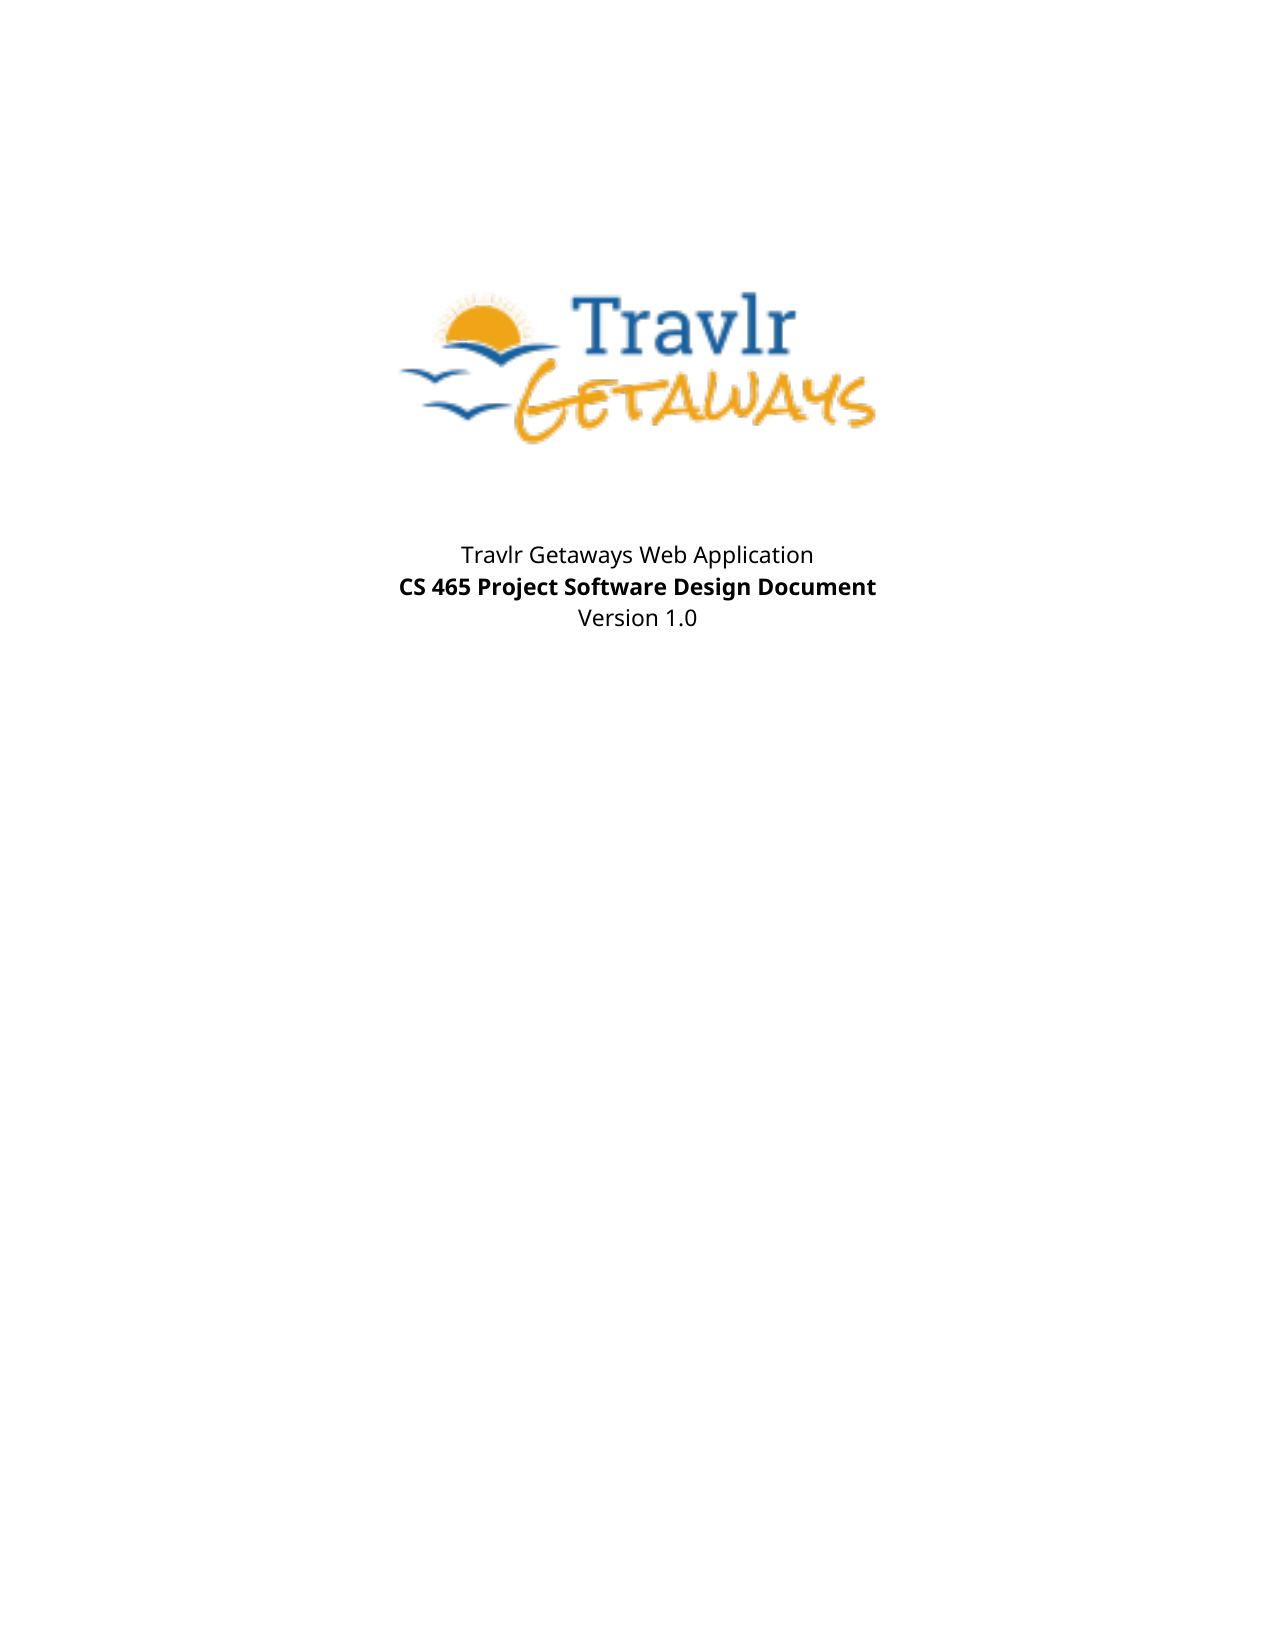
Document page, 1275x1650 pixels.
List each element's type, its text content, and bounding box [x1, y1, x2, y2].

subtitle CS 465 Project Software Design Document [150, 570, 1125, 602]
text Version 1.0 [150, 602, 1125, 633]
title Travlr Getaways Web Application [150, 539, 1125, 570]
picture [373, 243, 902, 508]
